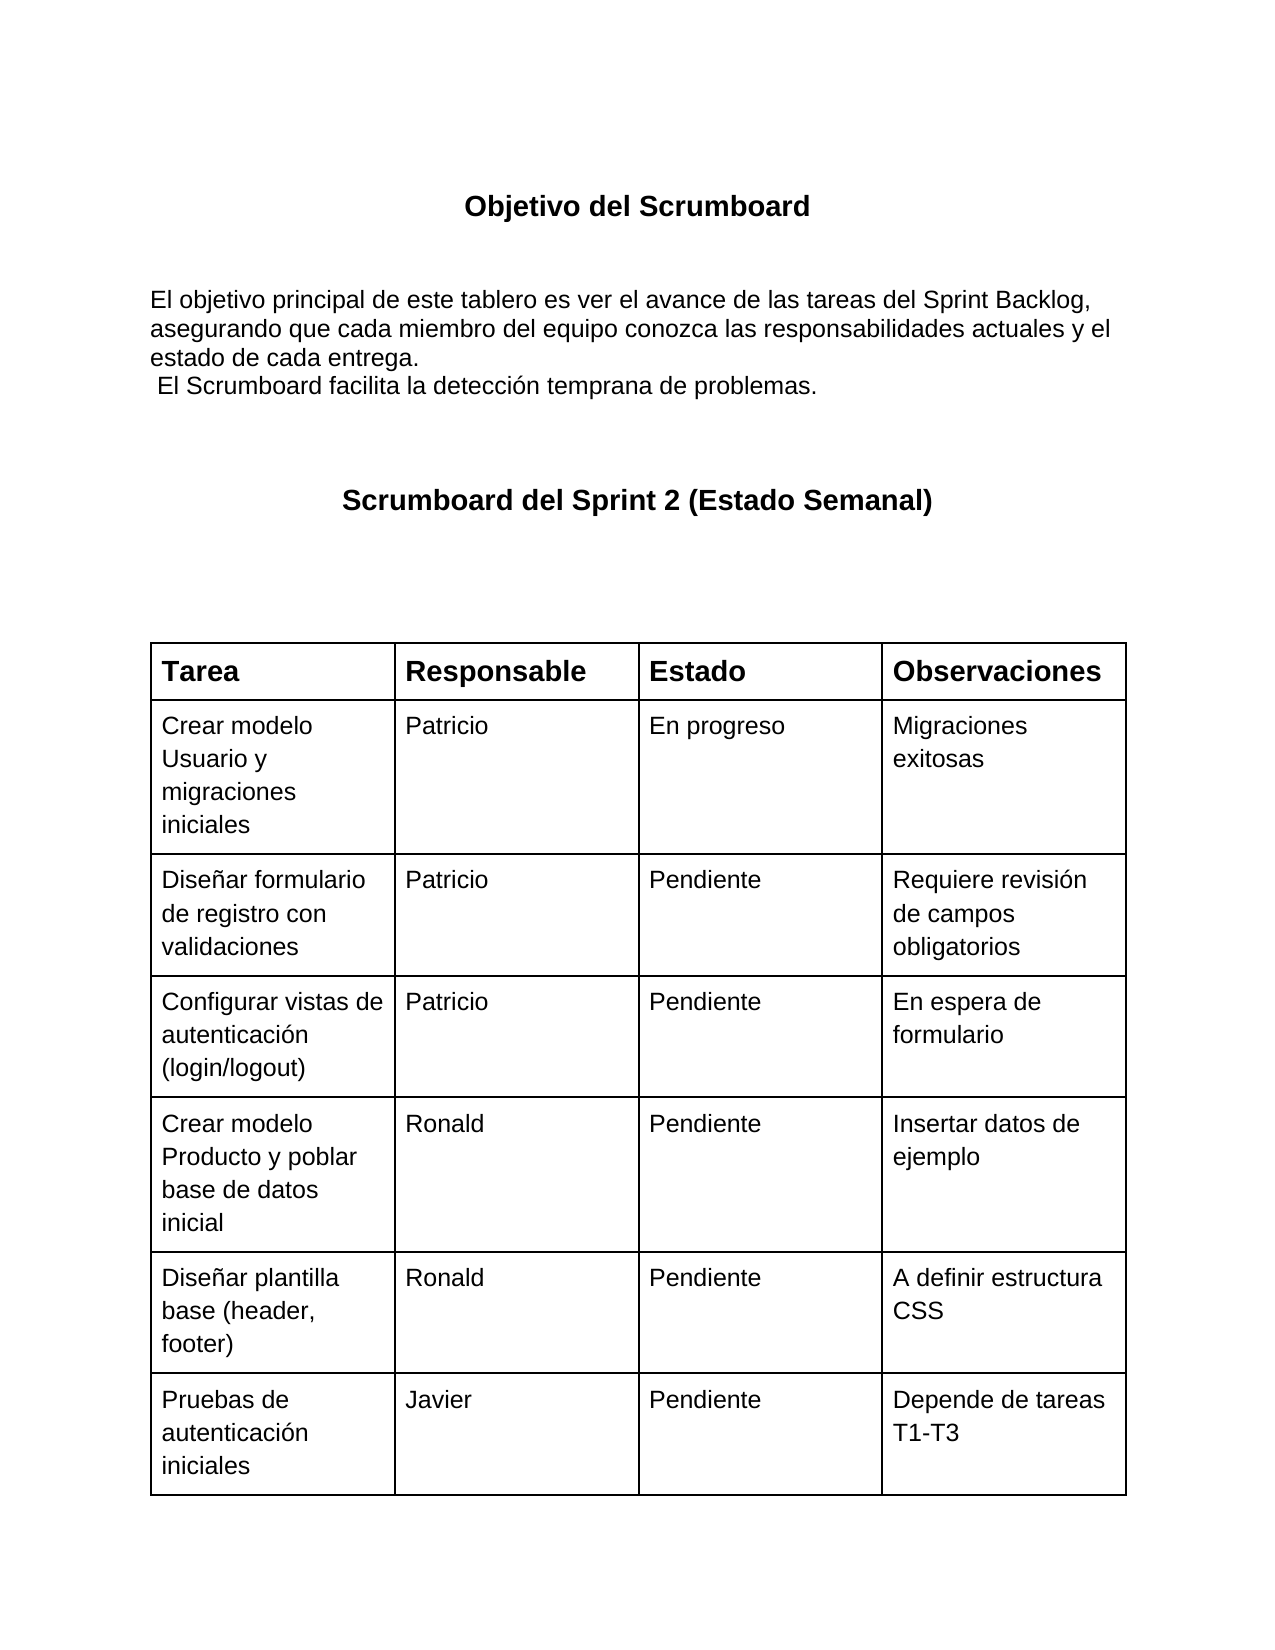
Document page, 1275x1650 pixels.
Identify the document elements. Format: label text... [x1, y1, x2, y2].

text El objetivo principal de este tablero es ver el avance de las tareas del Sprint Backlog, asegurando que cada miembro del equipo conozca las responsabilidades actuales y el estado de cada entrega. El Scrumboard facilita la detección temprana de problemas. [150, 285, 1125, 400]
table_cell Pendiente [640, 977, 881, 1096]
table_cell Crear modelo Producto y poblar base de datos inicial [152, 1098, 394, 1251]
table_cell A definir estructura CSS [883, 1253, 1125, 1372]
table_cell En progreso [640, 701, 881, 853]
table_cell Pendiente [640, 855, 881, 974]
table_header Tarea [152, 644, 394, 698]
table_header Responsable [396, 644, 638, 698]
table_cell Configurar vistas de autenticación (login/logout) [152, 977, 394, 1096]
table_cell Javier [396, 1374, 638, 1494]
table_cell Crear modelo Usuario y migraciones iniciales [152, 701, 394, 853]
table_cell En espera de formulario [883, 977, 1125, 1096]
table_cell Diseñar plantilla base (header, footer) [152, 1253, 394, 1372]
text Scrumboard del Sprint 2 (Estado Semanal) [150, 483, 1125, 517]
table_cell Requiere revisión de campos obligatorios [883, 855, 1125, 974]
table_cell Pendiente [640, 1098, 881, 1251]
table_cell Patricio [396, 977, 638, 1096]
table_cell Patricio [396, 855, 638, 974]
table_cell Depende de tareas T1-T3 [883, 1374, 1125, 1494]
table_header Observaciones [883, 644, 1125, 698]
table_cell Pruebas de autenticación iniciales [152, 1374, 394, 1494]
table_cell Insertar datos de ejemplo [883, 1098, 1125, 1251]
text Objetivo del Scrumboard [150, 188, 1125, 222]
table_cell Migraciones exitosas [883, 701, 1125, 853]
table_cell Pendiente [640, 1253, 881, 1372]
table_cell Patricio [396, 701, 638, 853]
table_header Estado [640, 644, 881, 698]
table_cell Ronald [396, 1253, 638, 1372]
table_cell Diseñar formulario de registro con validaciones [152, 855, 394, 974]
table_cell Pendiente [640, 1374, 881, 1494]
table_cell Ronald [396, 1098, 638, 1251]
